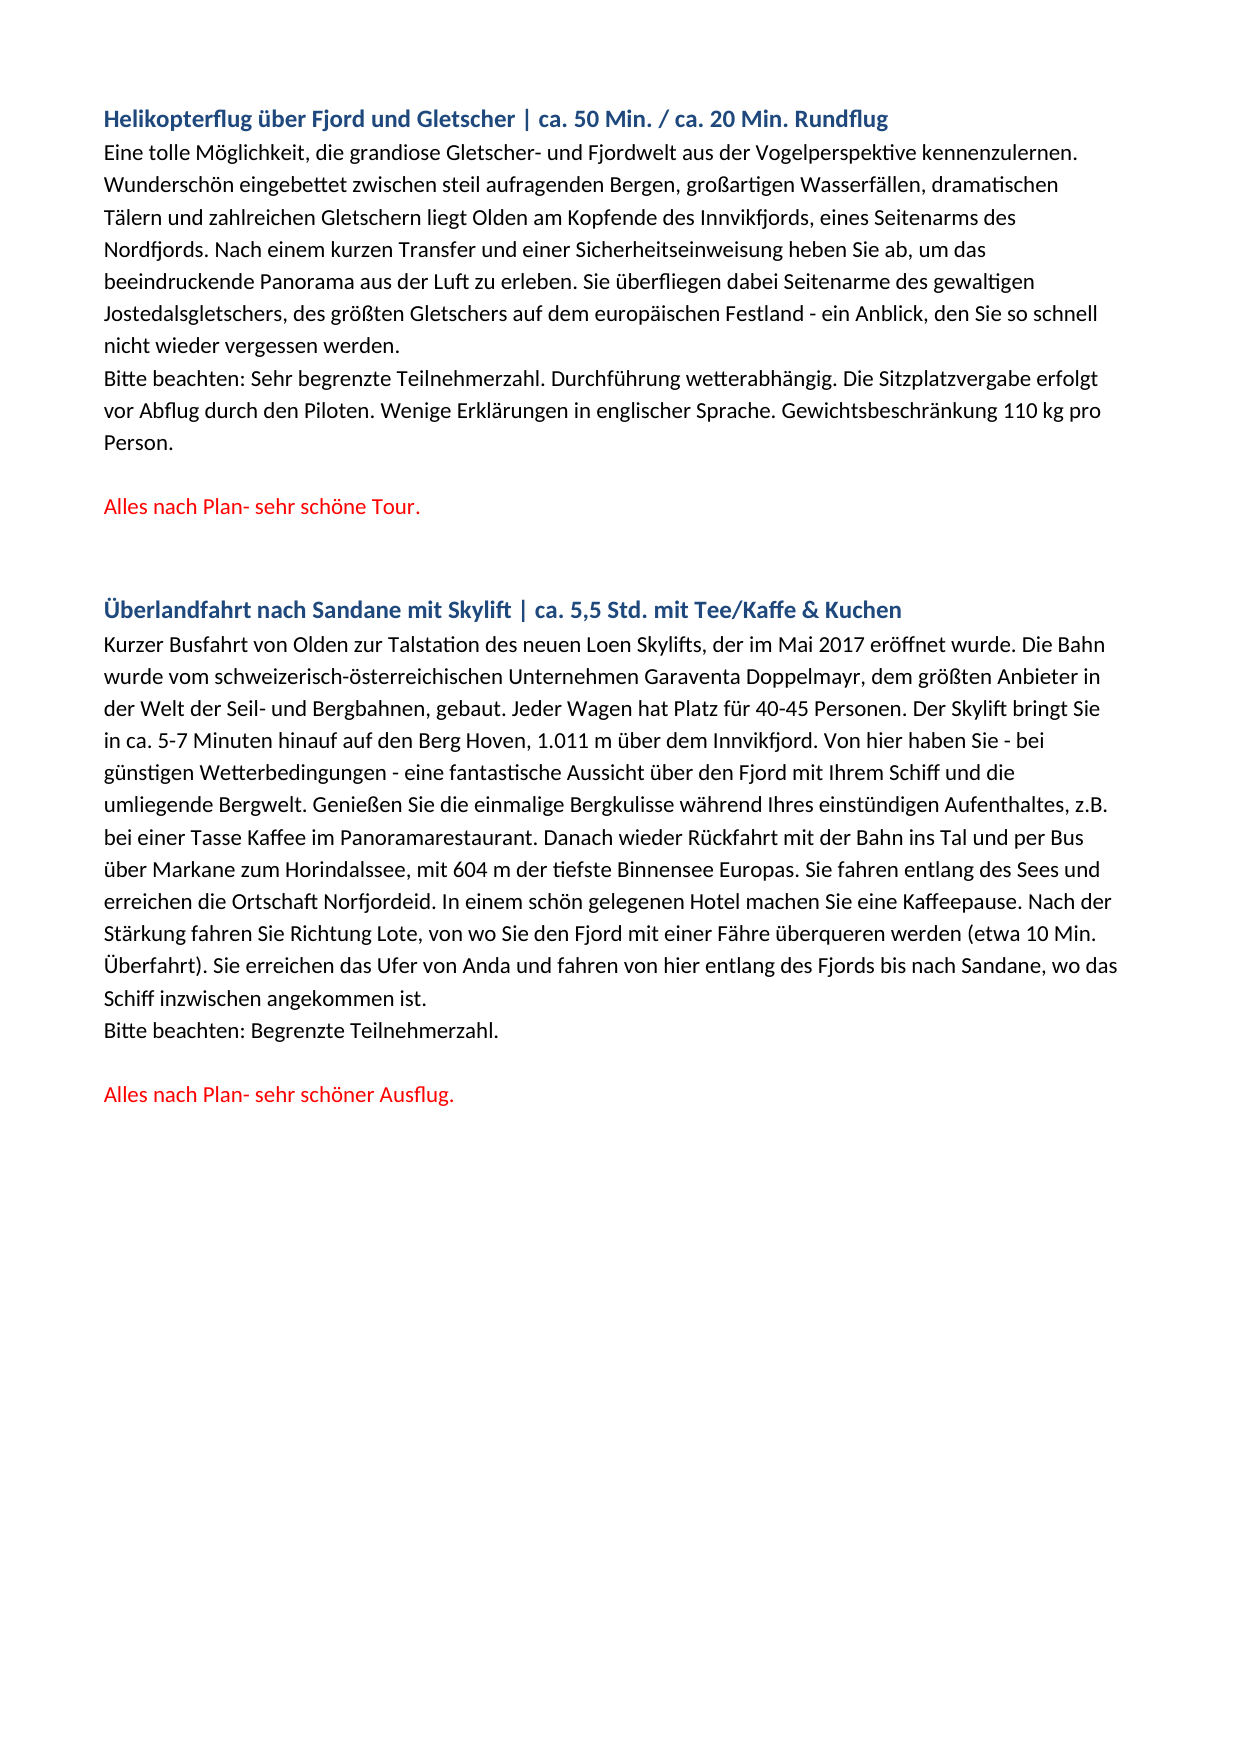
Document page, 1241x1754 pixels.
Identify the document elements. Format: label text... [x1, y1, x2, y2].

text Kurzer Busfahrt von Olden zur Talstation des neuen Loen Skylifts, der im Mai 2017 eröffnet wurde. Die Bahn wurde vom schweizerisch-österreichischen Unternehmen Garaventa Doppelmayr, dem größten Anbieter in der Welt der Seil- und Bergbahnen, gebaut. Jeder Wagen hat Platz für 40-45 Personen. Der Skylift bringt Sie in ca. 5-7 Minuten hinauf auf den Berg Hoven, 1.011 m über dem Innvikfjord. Von hier haben Sie - bei günstigen Wetterbedingungen - eine fantastische Aussicht über den Fjord mit Ihrem Schiff und die umliegende Bergwelt. Genießen Sie die einmalige Bergkulisse während Ihres einstündigen Aufenthaltes, z.B. bei einer Tasse Kaffee im Panoramarestaurant. Danach wieder Rückfahrt mit der Bahn ins Tal und per Bus über Markane zum Horindalssee, mit 604 m der tiefste Binnensee Europas. Sie fahren entlang des Sees und erreichen die Ortschaft Norfjordeid. In einem schön gelegenen Hotel machen Sie eine Kaffeepause. Nach der Stärkung fahren Sie Richtung Lote, von wo Sie den Fjord mit einer Fähre überqueren werden (etwa 10 Min. Überfahrt). Sie erreichen das Ufer von Anda und fahren von hier entlang des Fjords bis nach Sandane, wo das Schiff inzwischen angekommen ist. [103, 630, 1122, 1012]
text Bitte beachten: Sehr begrenzte Teilnehmerzahl. Durchführung wetterabhängig. Die Sitzplatzvergabe erfolgt vor Abflug durch den Piloten. Wenige Erklärungen in englischer Sprache. Gewichtsbeschränkung 110 kg pro Person. [103, 364, 1122, 456]
text Alles nach Plan- sehr schöne Tour. [103, 492, 1122, 521]
text Helikopterflug über Fjord und Gletscher | ca. 50 Min. / ca. 20 Min. Rundflug [103, 103, 1122, 134]
text Bitte beachten: Begrenzte Teilnehmerzahl. [103, 1016, 1122, 1044]
text Eine tolle Möglichkeit, die grandiose Gletscher- und Fjordwelt aus der Vogelperspektive kennenzulernen. Wunderschön eingebettet zwischen steil aufragenden Bergen, großartigen Wasserfällen, dramatischen Tälern und zahlreichen Gletschern liegt Olden am Kopfende des Innvikfjords, eines Seitenarms des Nordfjords. Nach einem kurzen Transfer und einer Sicherheitseinweisung heben Sie ab, um das beeindruckende Panorama aus der Luft zu erleben. Sie überfliegen dabei Seitenarme des gewaltigen Jostedalsgletschers, des größten Gletschers auf dem europäischen Festland - ein Anblick, den Sie so schnell nicht wieder vergessen werden. [103, 138, 1122, 359]
text Überlandfahrt nach Sandane mit Skylift | ca. 5,5 Std. mit Tee/Kaffe & Kuchen [103, 595, 1122, 625]
text Alles nach Plan- sehr schöner Ausflug. [103, 1080, 1122, 1108]
